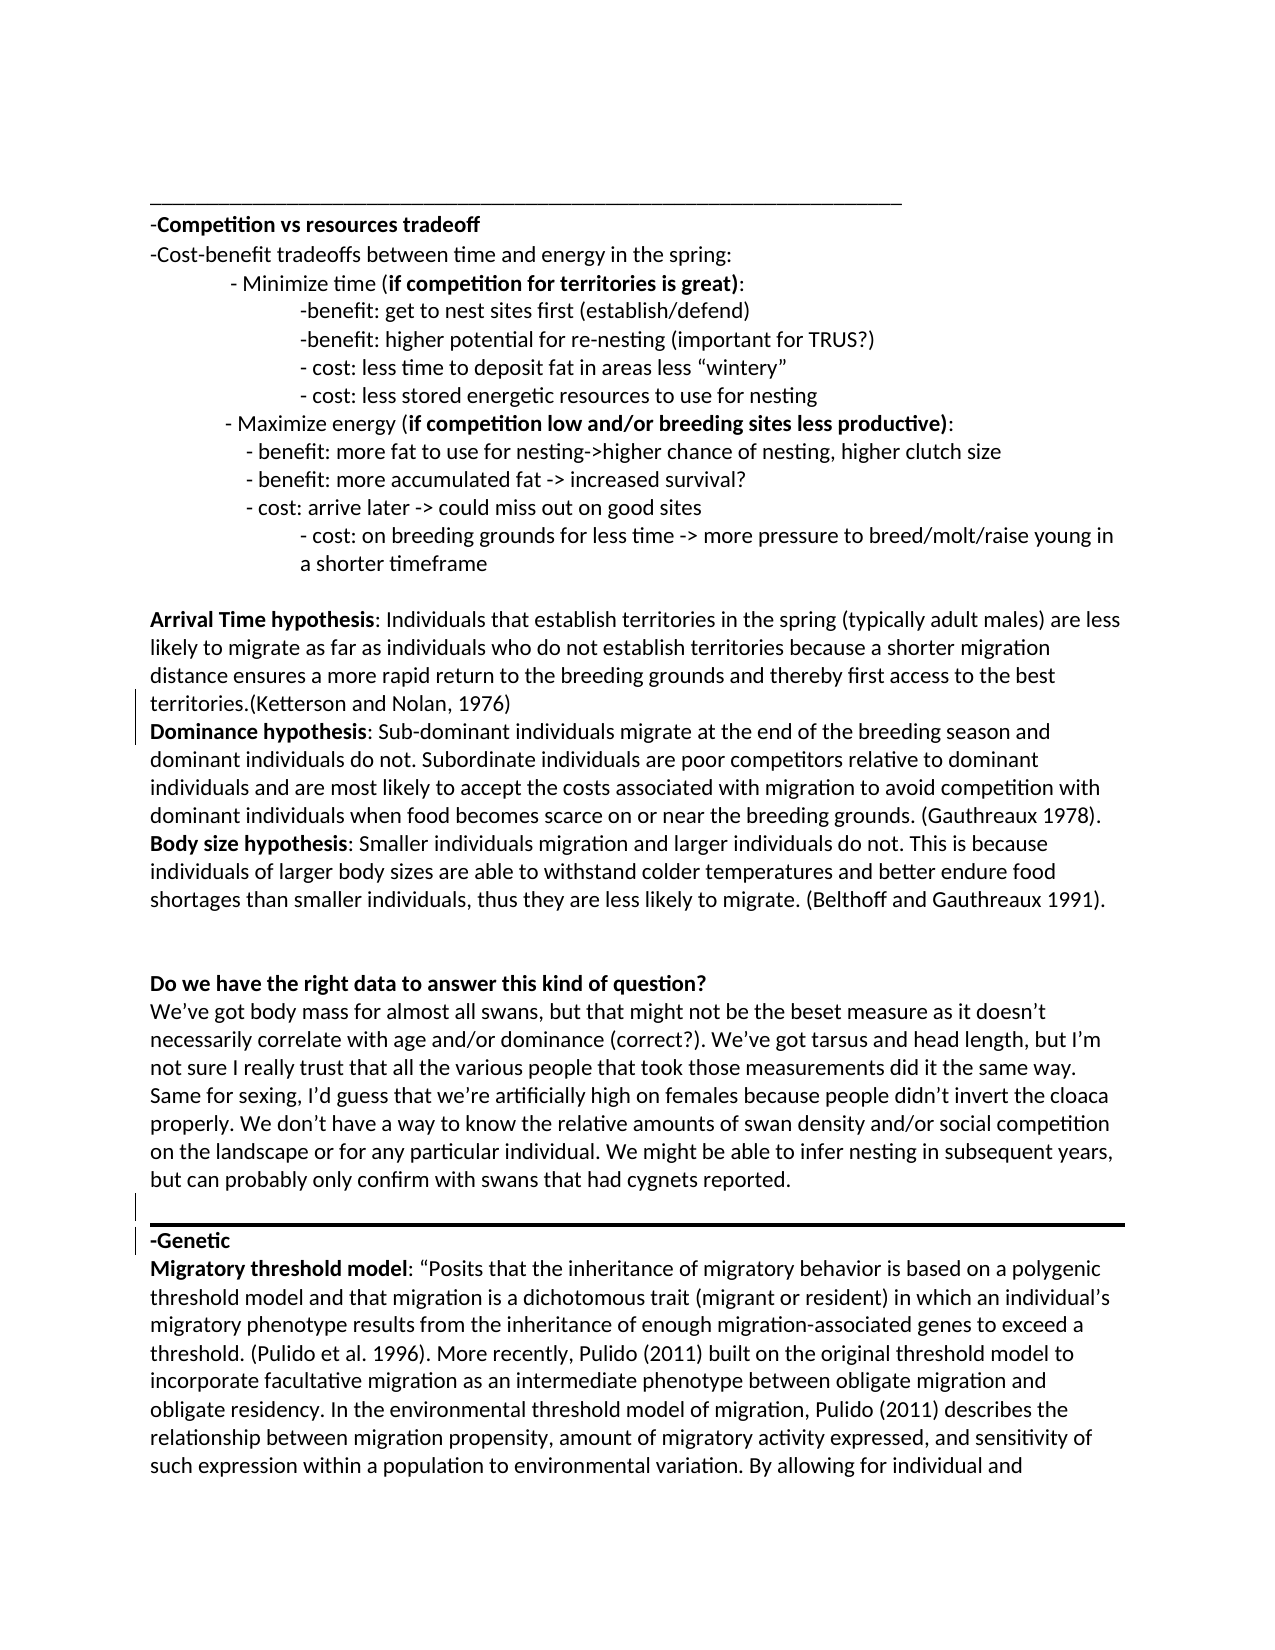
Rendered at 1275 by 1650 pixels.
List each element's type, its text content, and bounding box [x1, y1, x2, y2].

text - cost: on breeding grounds for less time -> more pressure to breed/molt/raise young in a shorter timeframe [300, 521, 1125, 577]
text -benefit: get to nest sites first (establish/defend) [225, 297, 1125, 325]
text Do we have the right data to answer this kind of question? [150, 969, 1125, 997]
text - cost: arrive later -> could miss out on good sites [150, 493, 1125, 521]
text Arrival Time hypothesis: Individuals that establish territories in the spring (typically adult males) are less likely to migrate as far as individuals who do not establish territories because a shorter migration distance ensures a more rapid return to the breeding grounds and thereby first access to the best territories.(Ketterson and Nolan, 1976) [150, 605, 1125, 717]
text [150, 1254, 1125, 1479]
text - cost: less time to deposit fat in areas less “wintery” [225, 353, 1125, 381]
text - benefit: more fat to use for nesting->higher chance of nesting, higher clutch size [150, 437, 1125, 465]
text We’ve got body mass for almost all swans, but that might not be the beset measure as it doesn’t necessarily correlate with age and/or dominance (correct?). We’ve got tarsus and head length, but I’m not sure I really trust that all the various people that took those measurements did it the same way. Same for sexing, I’d guess that we’re artificially high on females because people didn’t invert the cloaca properly. We don’t have a way to know the relative amounts of swan density and/or social competition on the landscape or for any particular individual. We might be able to infer nesting in subsequent years, but can probably only confirm with swans that had cygnets reported. [150, 997, 1125, 1193]
text - Maximize energy (if competition low and/or breeding sites less productive): [150, 409, 1125, 437]
text Body size hypothesis: Smaller individuals migration and larger individuals do not. This is because individuals of larger body sizes are able to withstand colder temperatures and better endure food shortages than smaller individuals, thus they are less likely to migrate. (Belthoff and Gauthreaux 1991). [150, 829, 1125, 913]
text -Competition vs resources tradeoff [150, 210, 1125, 238]
text -Genetic [150, 1227, 1125, 1254]
text -Cost-benefit tradeoffs between time and energy in the spring: [150, 241, 1125, 269]
text - Minimize time (if competition for territories is great): [150, 269, 1125, 297]
text -benefit: higher potential for re-nesting (important for TRUS?) [225, 325, 1125, 353]
text Dominance hypothesis: Sub-dominant individuals migrate at the end of the breeding season and dominant individuals do not. Subordinate individuals are poor competitors relative to dominant individuals and are most likely to accept the costs associated with migration to avoid competition with dominant individuals when food becomes scarce on or near the breeding grounds. (Gauthreaux 1978). [150, 717, 1125, 829]
text - benefit: more accumulated fat -> increased survival? [150, 465, 1125, 493]
text - cost: less stored energetic resources to use for nesting [225, 381, 1125, 409]
text __________________________________________________________________ [150, 180, 1125, 208]
